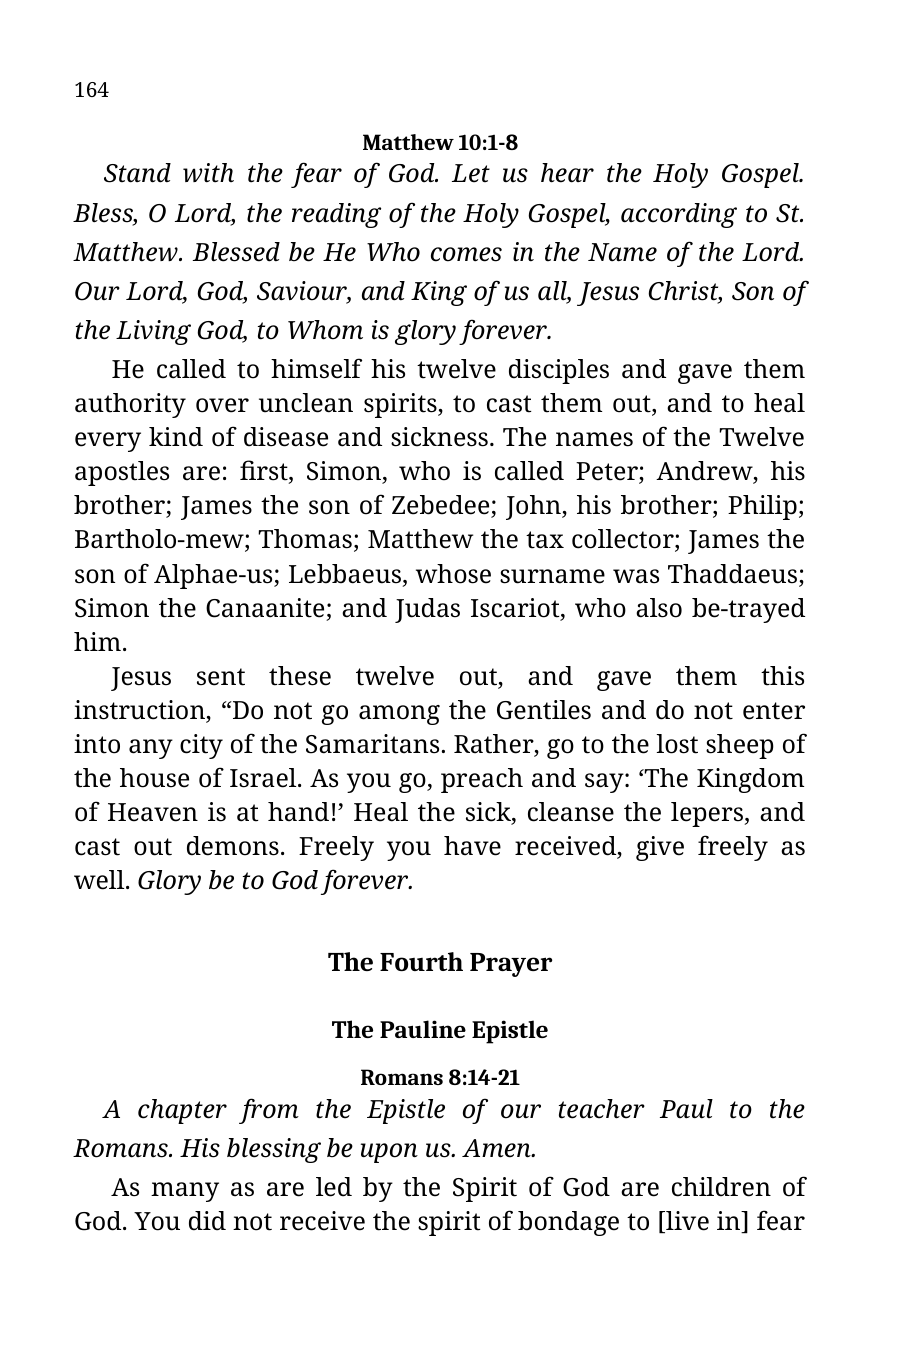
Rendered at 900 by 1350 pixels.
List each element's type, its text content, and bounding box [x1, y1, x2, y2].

text Stand with the fear of God. Let us hear the Holy Gospel. Bless, O Lord, the reading of the Holy Gospel, according to St. Matthew. Blessed be He Who comes in the Name of the Lord. Our Lord, God, Saviour, and King of us all, Jesus Christ, Son of the Living God, to Whom is glory forever. [74, 156, 806, 347]
subtitle The Pauline Epistle [74, 1016, 806, 1044]
subtitle Romans 8:14-21 [74, 1065, 806, 1091]
text He called to himself his twelve disciples and gave them authority over unclean spirits, to cast them out, and to heal every kind of disease and sickness. The names of the Twelve apostles are: first, Simon, who is called Peter; Andrew, his brother; James the son of Zebedee; John, his brother; Philip; Bartholo-mew; Thomas; Matthew the tax collector; James the son of Alphae-us; Lebbaeus, whose surname was Thaddaeus; Simon the Canaanite; and Judas Iscariot, who also be-trayed him. [74, 352, 806, 658]
subtitle The Fourth Prayer [74, 947, 806, 978]
subtitle Matthew 10:1-8 [74, 130, 806, 156]
text A chapter from the Epistle of our teacher Paul to the Romans. His blessing be upon us. Amen. [74, 1091, 806, 1165]
text Jesus sent these twelve out, and gave them this instruction, “Do not go among the Gentiles and do not enter into any city of the Samaritans. Rather, go to the lost sheep of the house of Israel. As you go, preach and say: ‘The Kingdom of Heaven is at hand!’ Heal the sick, cleanse the lepers, and cast out demons. Freely you have received, give freely as well. Glory be to God forever. [74, 658, 806, 897]
